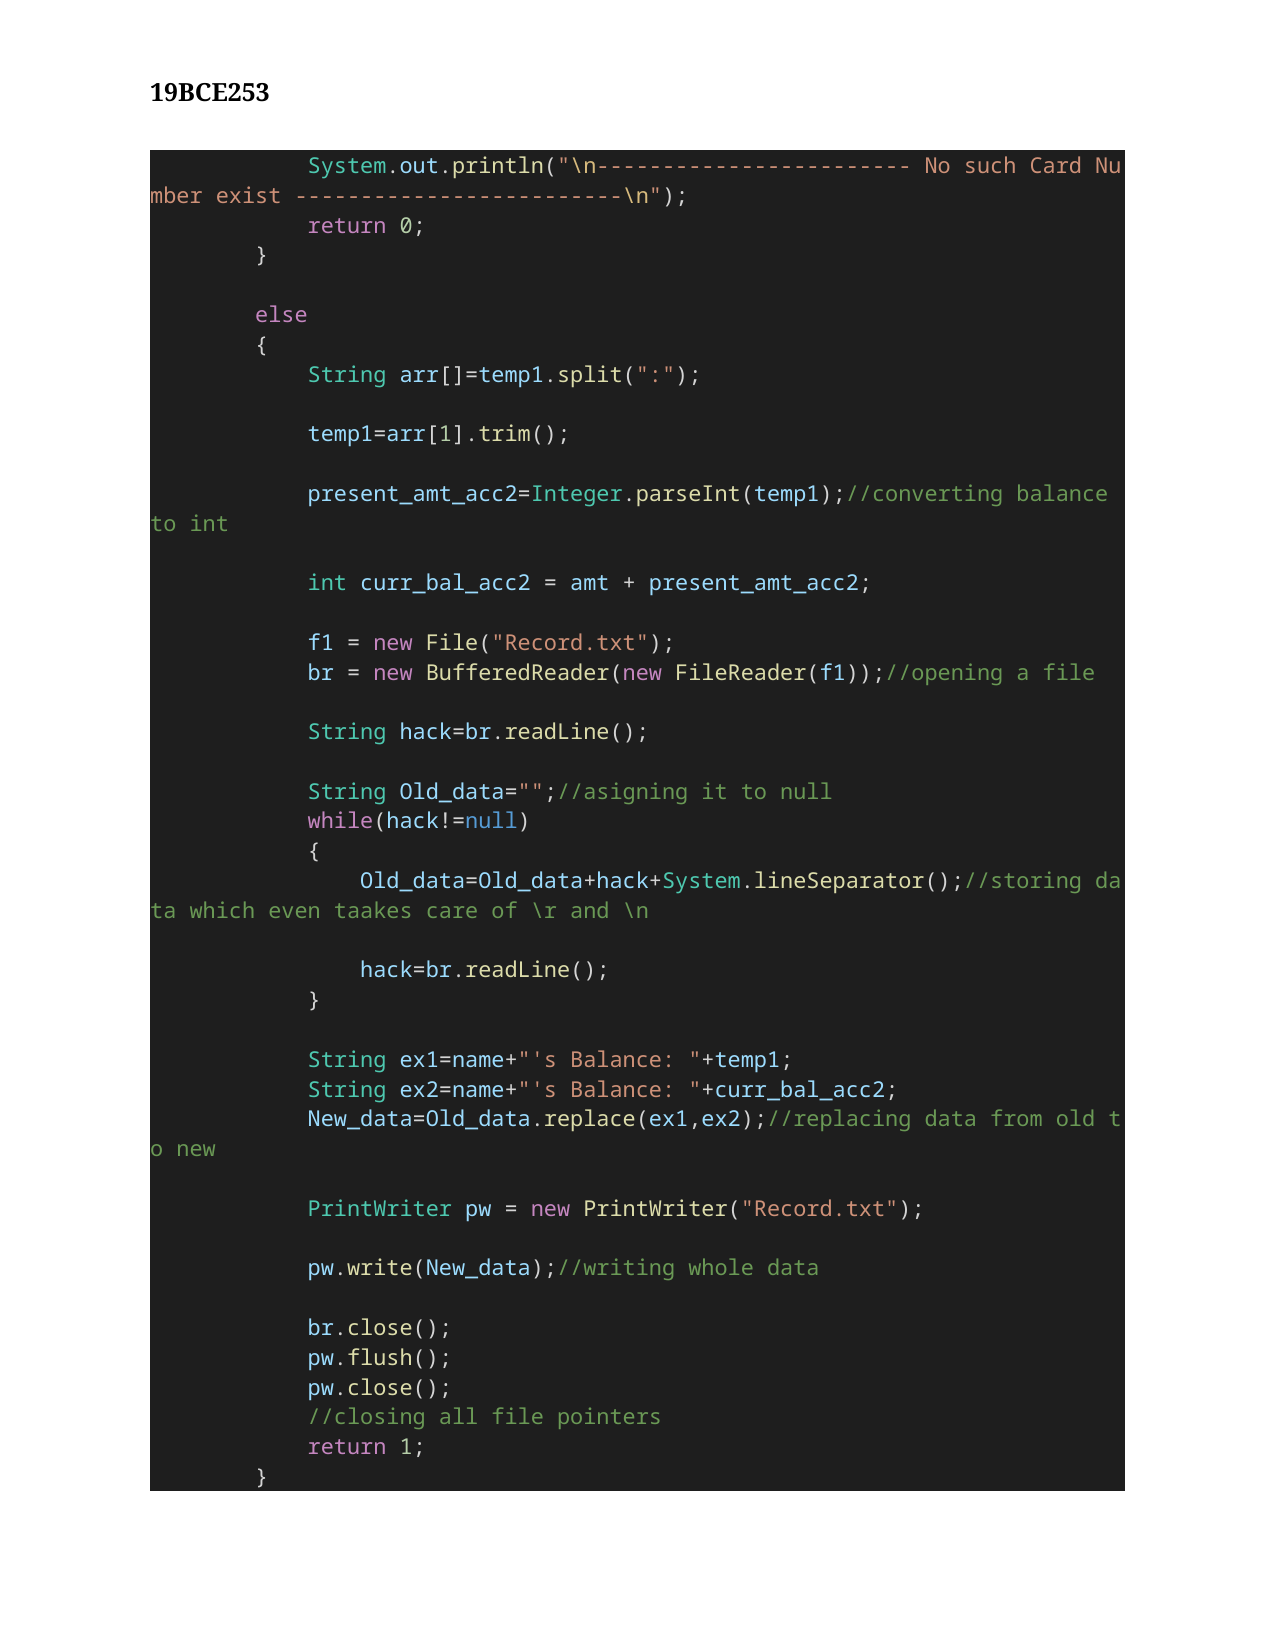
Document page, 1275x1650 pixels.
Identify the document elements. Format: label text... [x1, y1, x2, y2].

text f1 = new File("Record.txt"); [150, 627, 1125, 656]
text br.close(); [150, 1312, 1125, 1342]
text return 0; [150, 209, 1125, 239]
text String Old_data="";//asigning it to null [150, 776, 1125, 805]
text pw.write(New_data);//writing whole data [150, 1252, 1125, 1282]
text System.out.println("\n------------------------ No such Card Number exist -------------------------\n"); [150, 150, 1125, 209]
text Old_data=Old_data+hack+System.lineSeparator();//storing data which even taakes care of \r and \n [150, 865, 1125, 924]
text New_data=Old_data.replace(ex1,ex2);//replacing data from old to new [150, 1103, 1125, 1163]
text { [150, 835, 1125, 865]
text } [150, 984, 1125, 1014]
text String ex1=name+"'s Balance: "+temp1; [150, 1044, 1125, 1073]
text PrintWriter pw = new PrintWriter("Record.txt"); [150, 1193, 1125, 1222]
text String arr[]=temp1.split(":"); [150, 358, 1125, 388]
text while(hack!=null) [150, 805, 1125, 835]
text //closing all file pointers [150, 1401, 1125, 1431]
text temp1=arr[1].trim(); [150, 418, 1125, 448]
text } [150, 239, 1125, 269]
text int curr_bal_acc2 = amt + present_amt_acc2; [150, 567, 1125, 597]
text String ex2=name+"'s Balance: "+curr_bal_acc2; [150, 1073, 1125, 1103]
text String hack=br.readLine(); [150, 716, 1125, 746]
text } [150, 1461, 1125, 1491]
text { [150, 329, 1125, 358]
text pw.close(); [150, 1371, 1125, 1401]
text else [150, 299, 1125, 329]
text present_amt_acc2=Integer.parseInt(temp1);//converting balance to int [150, 478, 1125, 537]
text return 1; [150, 1431, 1125, 1461]
text br = new BufferedReader(new FileReader(f1));//opening a file [150, 656, 1125, 686]
text pw.flush(); [150, 1342, 1125, 1371]
text hack=br.readLine(); [150, 954, 1125, 984]
